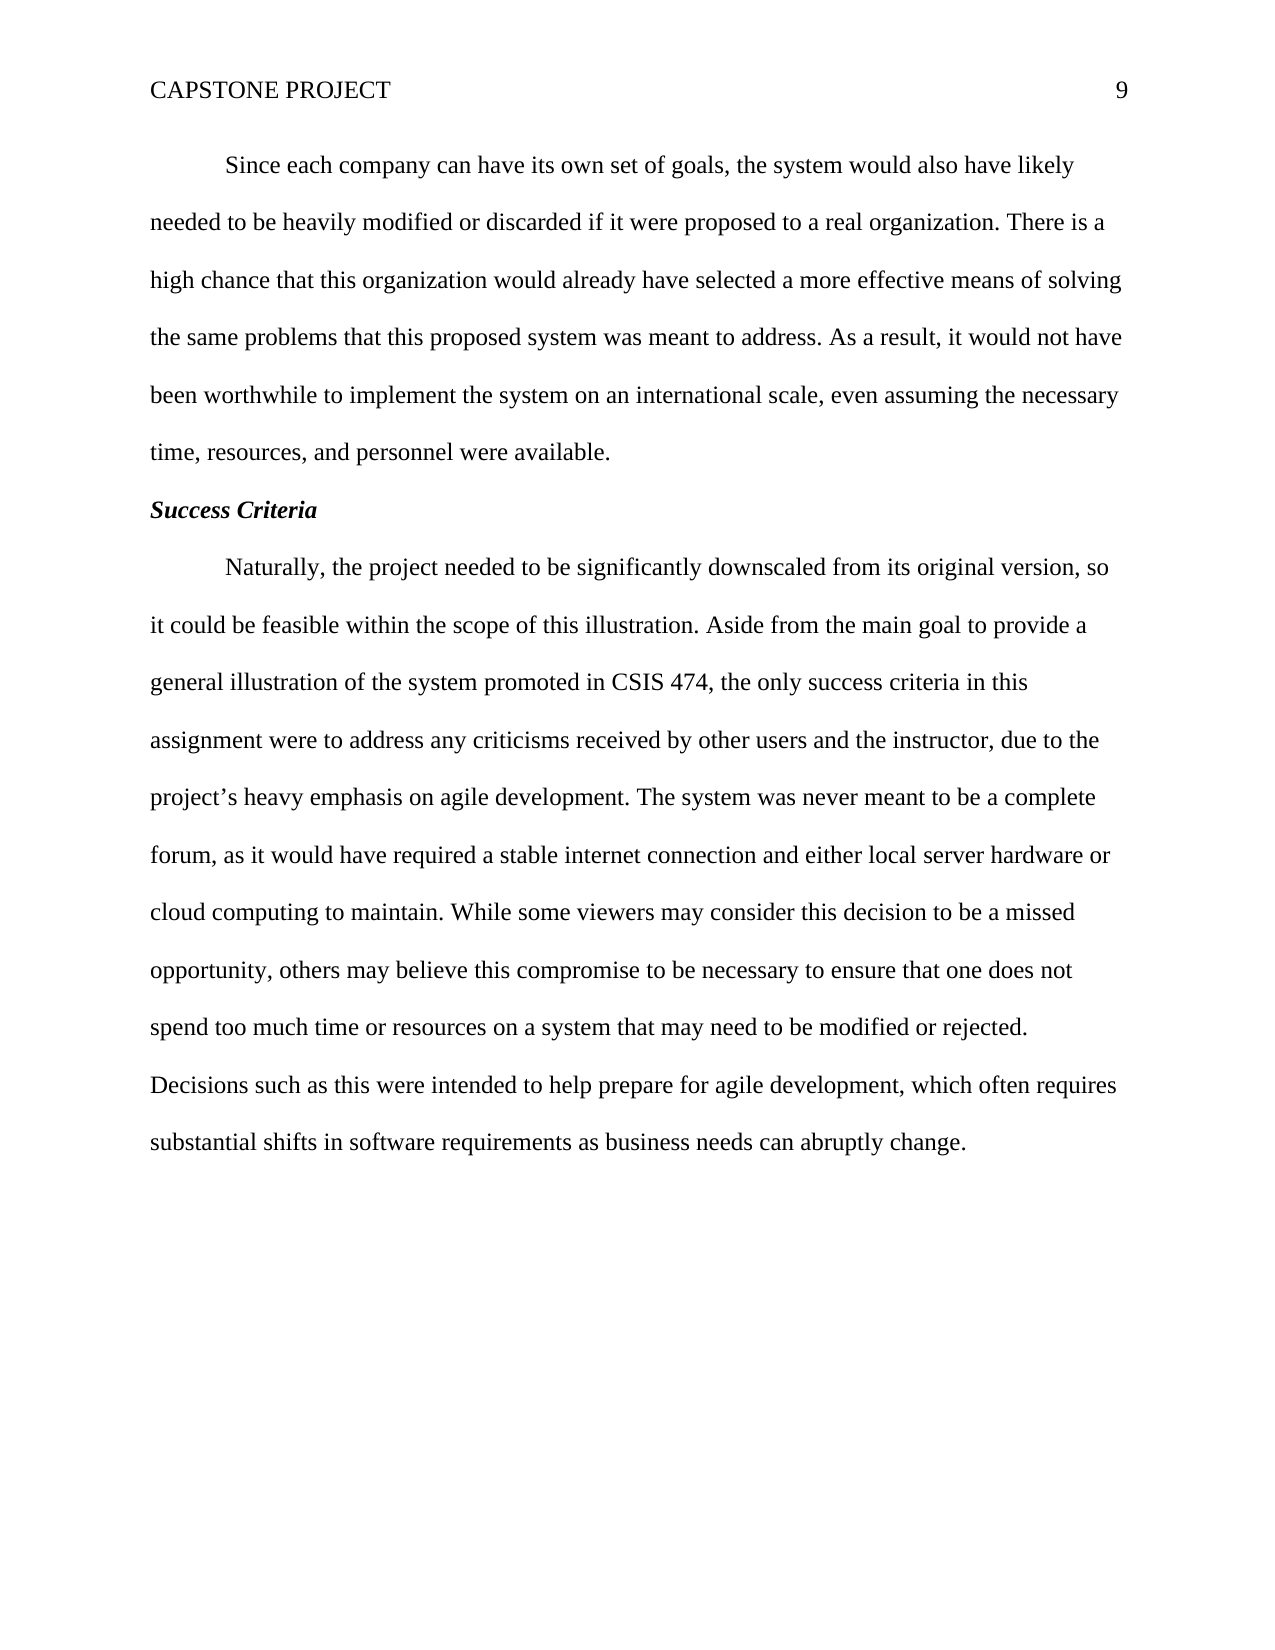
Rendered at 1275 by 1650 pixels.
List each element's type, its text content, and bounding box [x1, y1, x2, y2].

text Success Criteria [150, 495, 1125, 524]
text Since each company can have its own set of goals, the system would also have likely needed to be heavily modified or discarded if it were proposed to a real organization. There is a high chance that this organization would already have selected a more effective means of solving the same problems that this proposed system was meant to address. As a result, it would not have been worthwhile to implement the system on an international scale, even assuming the necessary time, resources, and personnel were available. [150, 150, 1125, 466]
text Naturally, the project needed to be significantly downscaled from its original version, so it could be feasible within the scope of this illustration. Aside from the main goal to provide a general illustration of the system promoted in CSIS 474, the only success criteria in this assignment were to address any criticisms received by other users and the instructor, due to the project’s heavy emphasis on agile development. The system was never meant to be a complete forum, as it would have required a stable internet connection and either local server hardware or cloud computing to maintain. While some viewers may consider this decision to be a missed opportunity, others may believe this compromise to be necessary to ensure that one does not spend too much time or resources on a system that may need to be modified or rejected. Decisions such as this were intended to help prepare for agile development, which often requires substantial shifts in software requirements as business needs can abruptly change. [150, 552, 1125, 1156]
